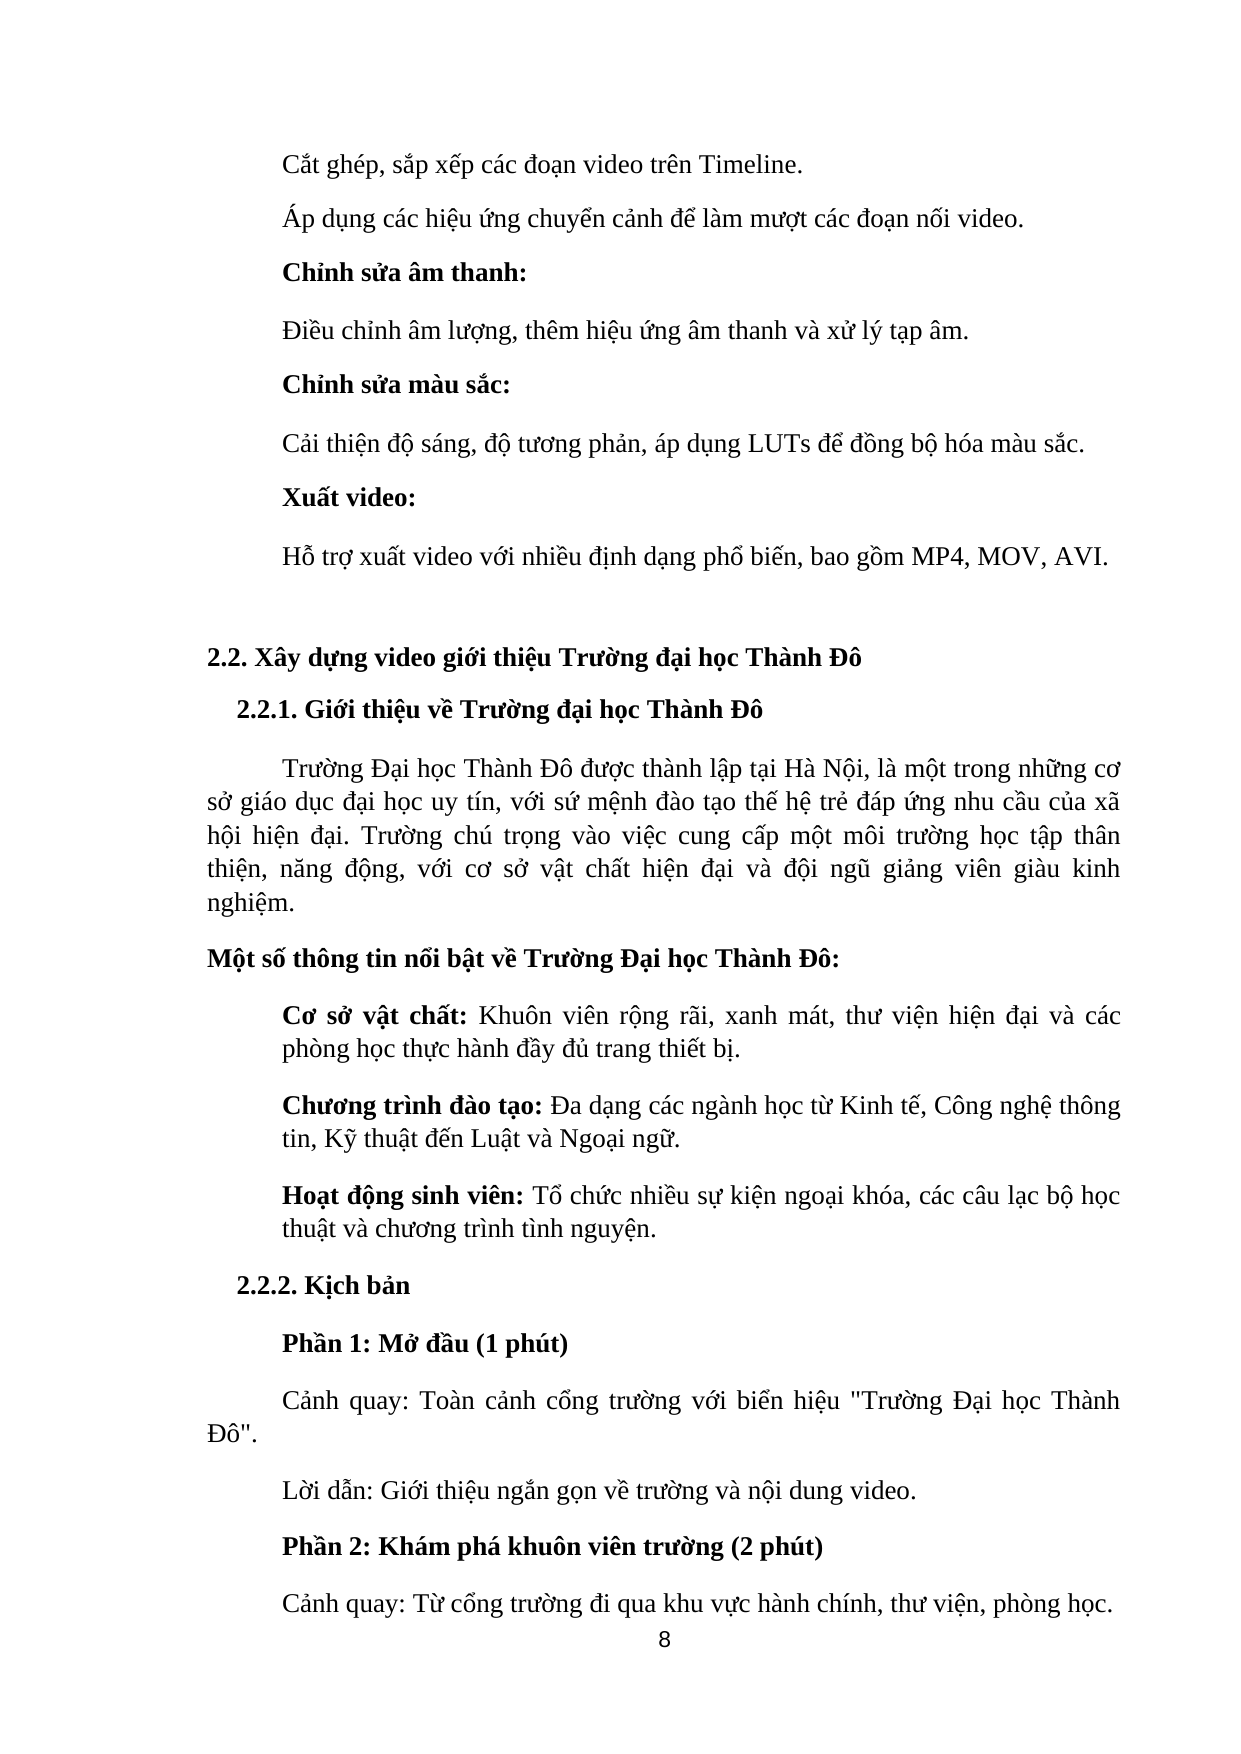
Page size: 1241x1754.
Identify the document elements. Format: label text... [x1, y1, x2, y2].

text Cảnh quay: Từ cổng trường đi qua khu vực hành chính, thư viện, phòng học. [207, 1587, 1122, 1618]
text Áp dụng các hiệu ứng chuyển cảnh để làm mượt các đoạn nối video. [207, 202, 1122, 233]
subtitle 2.2.2. Kịch bản [207, 1269, 1122, 1300]
text Hoạt động sinh viên: Tổ chức nhiều sự kiện ngoại khóa, các câu lạc bộ học thuật và chương trình tình nguyện. [282, 1179, 1122, 1244]
text Cảnh quay: Toàn cảnh cổng trường với biển hiệu "Trường Đại học Thành Đô". [207, 1384, 1122, 1449]
text Phần 2: Khám phá khuôn viên trường (2 phút) [207, 1531, 1122, 1562]
text Chương trình đào tạo: Đa dạng các ngành học từ Kinh tế, Công nghệ thông tin, Kỹ thuật đến Luật và Ngoại ngữ. [282, 1089, 1122, 1154]
text Trường Đại học Thành Đô được thành lập tại Hà Nội, là một trong những cơ sở giáo dục đại học uy tín, với sứ mệnh đào tạo thế hệ trẻ đáp ứng nhu cầu của xã hội hiện đại. Trường chú trọng vào việc cung cấp một môi trường học tập thân thiện, năng động, với cơ sở vật chất hiện đại và đội ngũ giảng viên giàu kinh nghiệm. [207, 752, 1122, 917]
text Lời dẫn: Giới thiệu ngắn gọn về trường và nội dung video. [207, 1474, 1122, 1505]
text Một số thông tin nổi bật về Trường Đại học Thành Đô: [207, 942, 1122, 974]
text Điều chỉnh âm lượng, thêm hiệu ứng âm thanh và xử lý tạp âm. [207, 314, 1122, 346]
subtitle 2.2. Xây dựng video giới thiệu Trường đại học Thành Đô [207, 641, 1122, 672]
text Phần 1: Mở đầu (1 phút) [207, 1328, 1122, 1359]
text Cải thiện độ sáng, độ tương phản, áp dụng LUTs để đồng bộ hóa màu sắc. [207, 427, 1122, 458]
subtitle 2.2.1. Giới thiệu về Trường đại học Thành Đô [207, 693, 1122, 724]
text Hỗ trợ xuất video với nhiều định dạng phổ biến, bao gồm MP4, MOV, AVI. [207, 540, 1122, 571]
text Xuất video: [207, 481, 1122, 512]
text Cơ sở vật chất: Khuôn viên rộng rãi, xanh mát, thư viện hiện đại và các phòng học thực hành đầy đủ trang thiết bị. [282, 999, 1122, 1064]
text Chỉnh sửa màu sắc: [207, 368, 1122, 400]
text Cắt ghép, sắp xếp các đoạn video trên Timeline. [207, 148, 1122, 179]
text Chỉnh sửa âm thanh: [207, 256, 1122, 287]
